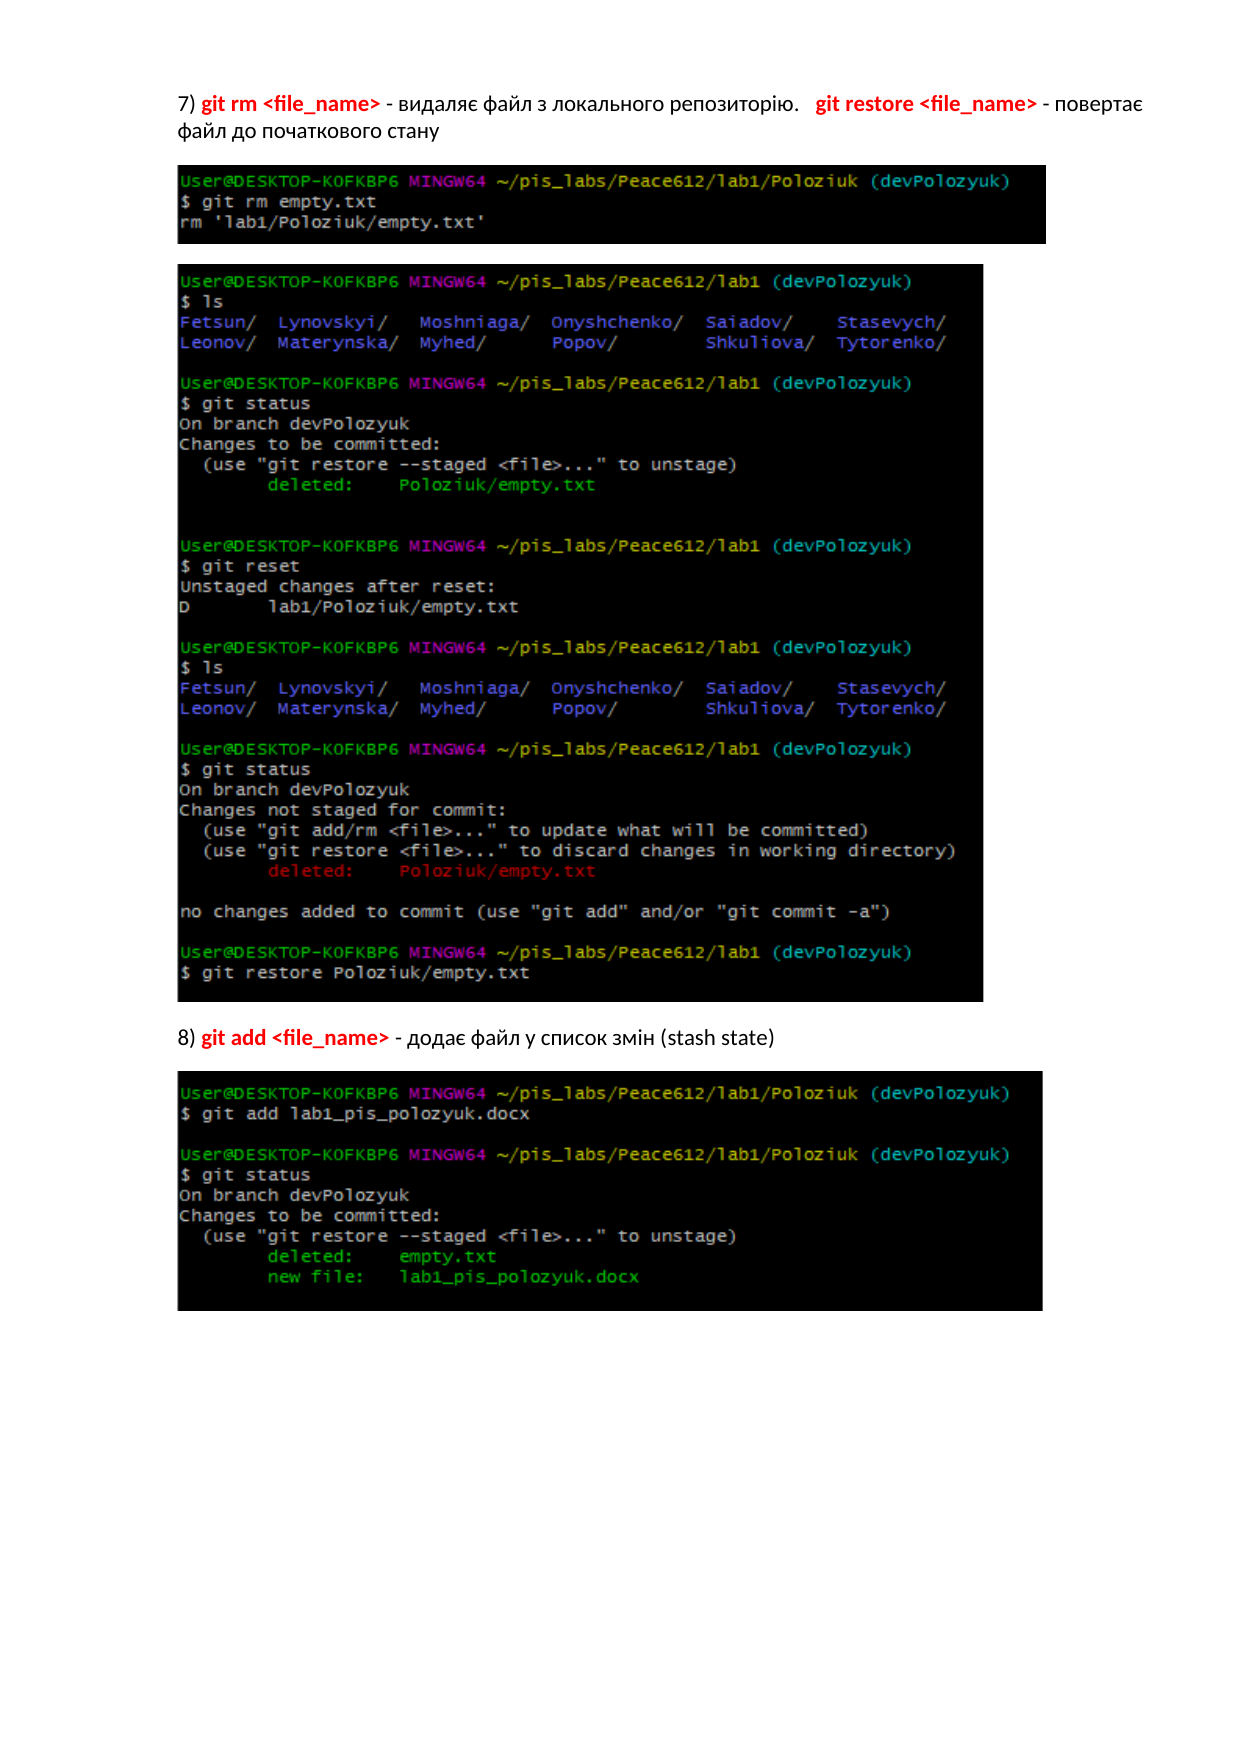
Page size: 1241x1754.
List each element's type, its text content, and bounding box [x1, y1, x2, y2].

text 7) git rm <file_name> - видаляє файл з локального репозиторію. git restore <file_name> - повертає файл до початкового стану [177, 89, 1152, 145]
picture [177, 1071, 1043, 1311]
picture [177, 264, 984, 1002]
picture [177, 165, 1046, 244]
text 8) git add <file_name> - додає файл у список змін (stash state) [177, 1023, 1152, 1051]
